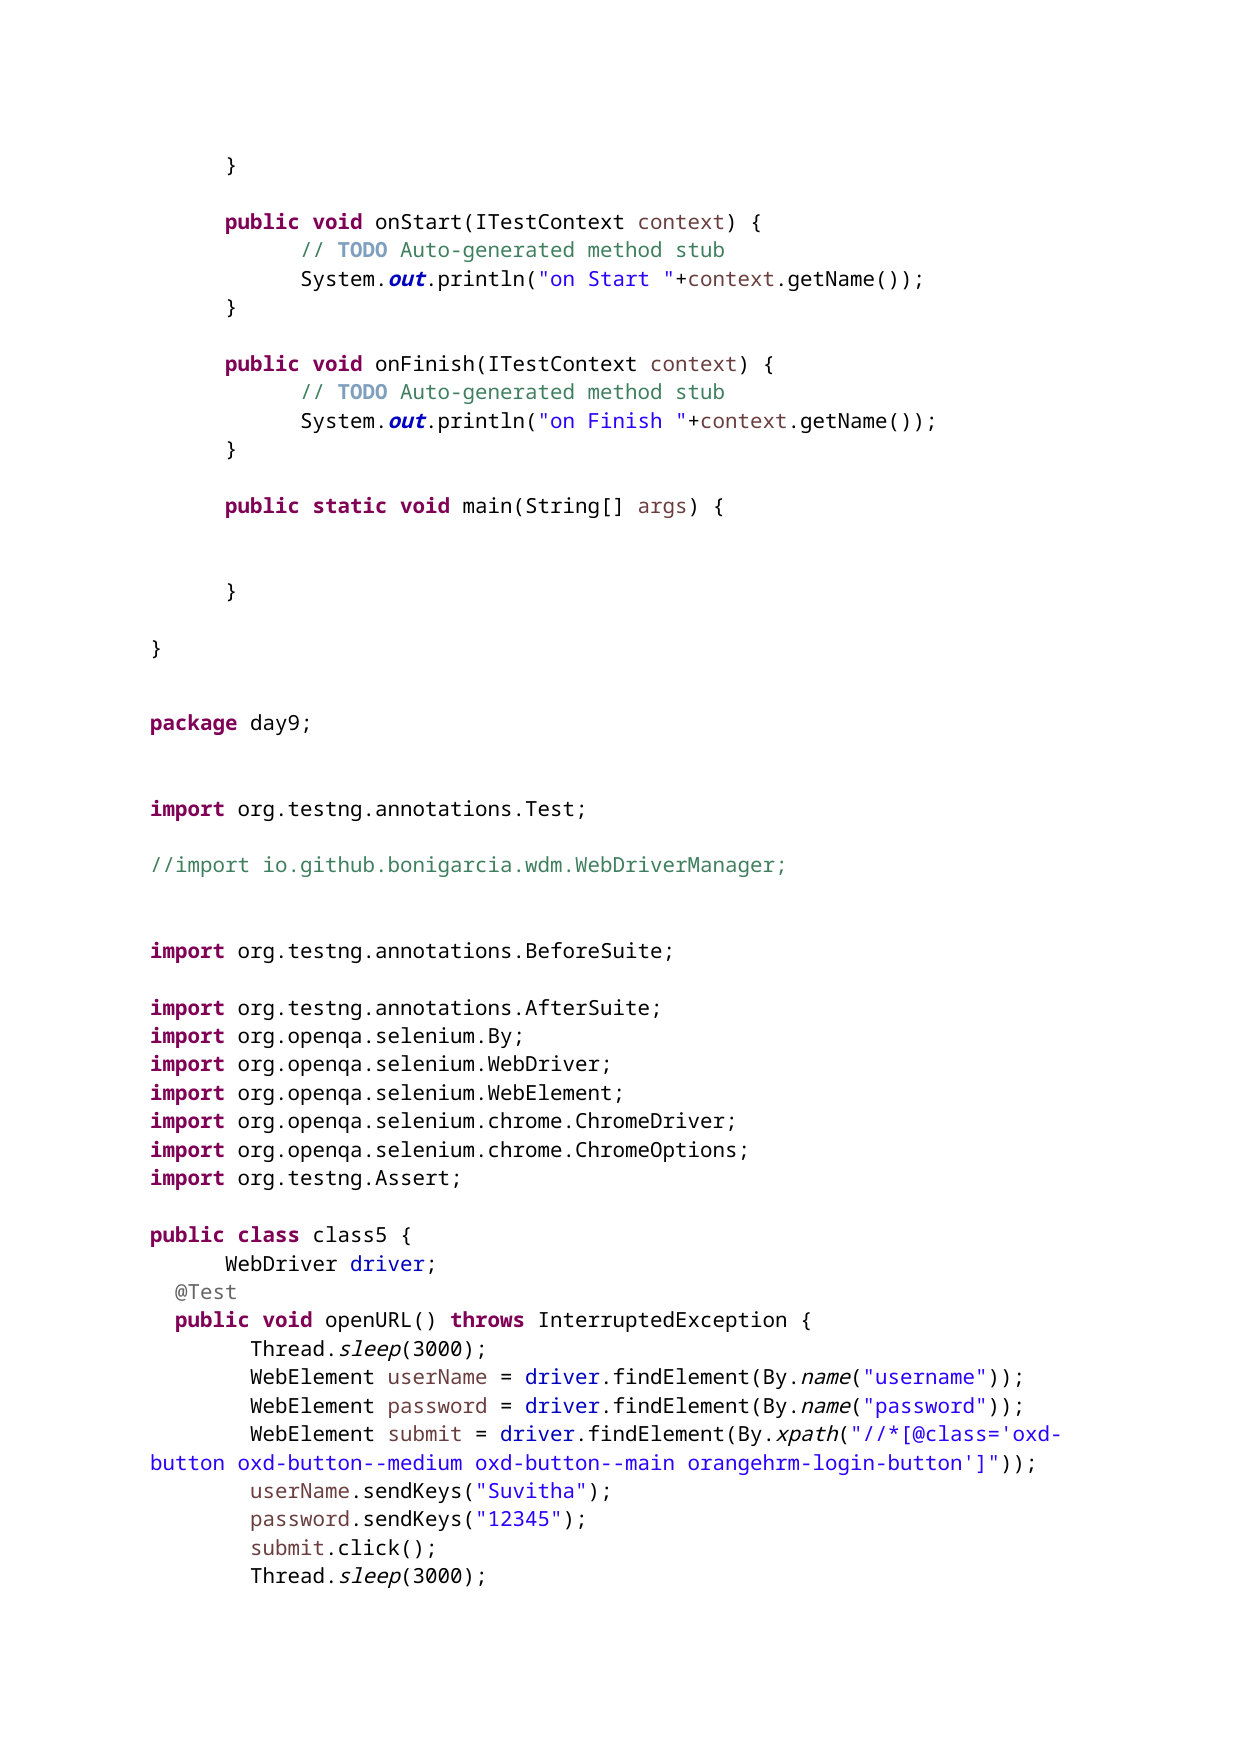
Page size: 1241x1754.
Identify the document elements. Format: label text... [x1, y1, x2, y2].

text } [150, 150, 1090, 178]
text import org.openqa.selenium.WebDriver; [150, 1049, 1090, 1078]
text package day9; [150, 708, 1090, 737]
text WebElement userName = driver.findElement(By.name("username")); [150, 1362, 1090, 1391]
text import org.openqa.selenium.chrome.ChromeDriver; [150, 1106, 1090, 1135]
text submit.click(); [150, 1533, 1090, 1561]
text System.out.println("on Start "+context.getName()); [150, 264, 1090, 292]
text } [150, 633, 1090, 661]
text //import io.github.bonigarcia.wdm.WebDriverManager; [150, 851, 1090, 879]
text WebDriver driver; [150, 1249, 1090, 1277]
text import org.testng.annotations.AfterSuite; [150, 993, 1090, 1021]
text password.sendKeys("12345"); [150, 1504, 1090, 1533]
text public static void main(String[] args) { [150, 491, 1090, 520]
text import org.testng.annotations.BeforeSuite; [150, 936, 1090, 964]
text import org.testng.Assert; [150, 1163, 1090, 1192]
text import org.openqa.selenium.By; [150, 1021, 1090, 1049]
text userName.sendKeys("Suvitha"); [150, 1476, 1090, 1504]
text Thread.sleep(3000); [150, 1561, 1090, 1590]
text } [150, 576, 1090, 604]
text WebElement submit = driver.findElement(By.xpath("//*[@class='oxd-button oxd-button--medium oxd-button--main orangehrm-login-button']")); [150, 1419, 1090, 1476]
text import org.openqa.selenium.chrome.ChromeOptions; [150, 1135, 1090, 1163]
text import org.testng.annotations.Test; [150, 794, 1090, 822]
text public void onStart(ITestContext context) { [150, 207, 1090, 235]
text WebElement password = driver.findElement(By.name("password")); [150, 1391, 1090, 1419]
text } [150, 292, 1090, 321]
text @Test [150, 1277, 1090, 1306]
text public void onFinish(ITestContext context) { [150, 349, 1090, 377]
text public void openURL() throws InterruptedException { [150, 1306, 1090, 1334]
text System.out.println("on Finish "+context.getName()); [150, 406, 1090, 434]
text public class class5 { [150, 1220, 1090, 1249]
text import org.openqa.selenium.WebElement; [150, 1078, 1090, 1106]
text Thread.sleep(3000); [150, 1334, 1090, 1362]
text // TODO Auto-generated method stub [150, 377, 1090, 406]
text // TODO Auto-generated method stub [150, 235, 1090, 264]
text } [150, 434, 1090, 463]
